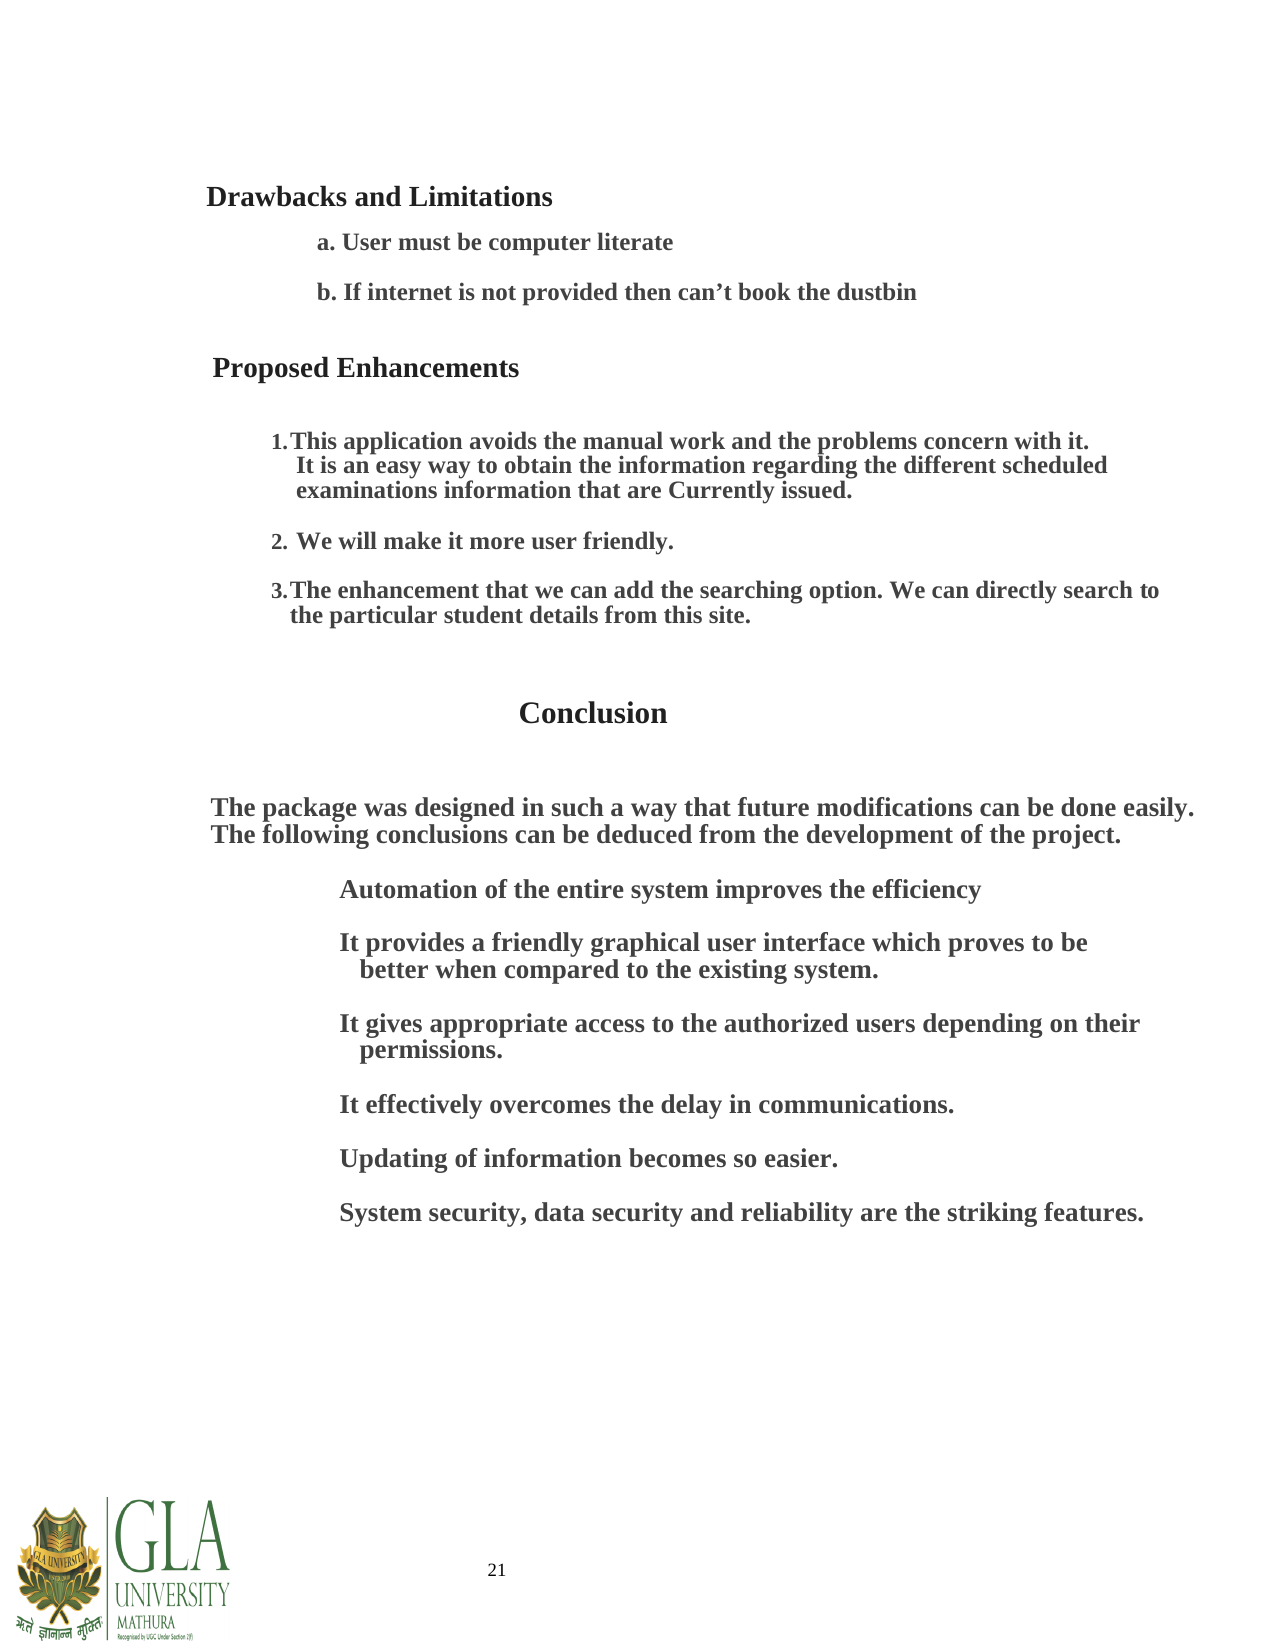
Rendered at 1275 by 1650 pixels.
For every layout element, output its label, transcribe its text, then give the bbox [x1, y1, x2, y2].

subtitle Proposed Enhancements [212, 350, 1275, 383]
text It provides a friendly graphical user interface which proves to be better when compared to the existing system. [339, 930, 1090, 984]
picture [16, 1497, 230, 1641]
text It gives appropriate access to the authorized users depending on their permissions. [339, 1011, 1143, 1065]
list We will make it more user friendly. [271, 526, 1275, 555]
text System security, data security and reliability are the striking features. [339, 1196, 1275, 1227]
text It effectively overcomes the delay in communications. Updating of information becomes so easier. [339, 1088, 957, 1173]
text Automation of the entire system improves the efficiency [339, 873, 1275, 904]
list If internet is not provided then can’t book the dustbin [317, 277, 1275, 305]
list User must be computer literate [317, 227, 1275, 255]
subtitle Drawbacks and Limitations [206, 179, 1275, 212]
list This application avoids the manual work and the problems concern with it. It is an easy way to obtain the information regarding the different scheduled examinations information that are Currently issued. [271, 430, 1108, 504]
list The enhancement that we can add the searching option. We can directly search to the particular student details from this site. [271, 579, 1161, 628]
subtitle Conclusion [25, 694, 1161, 730]
subtitle The package was designed in such a way that future modifications can be done easily. The following conclusions can be deduced from the development of the project. [210, 795, 1197, 849]
